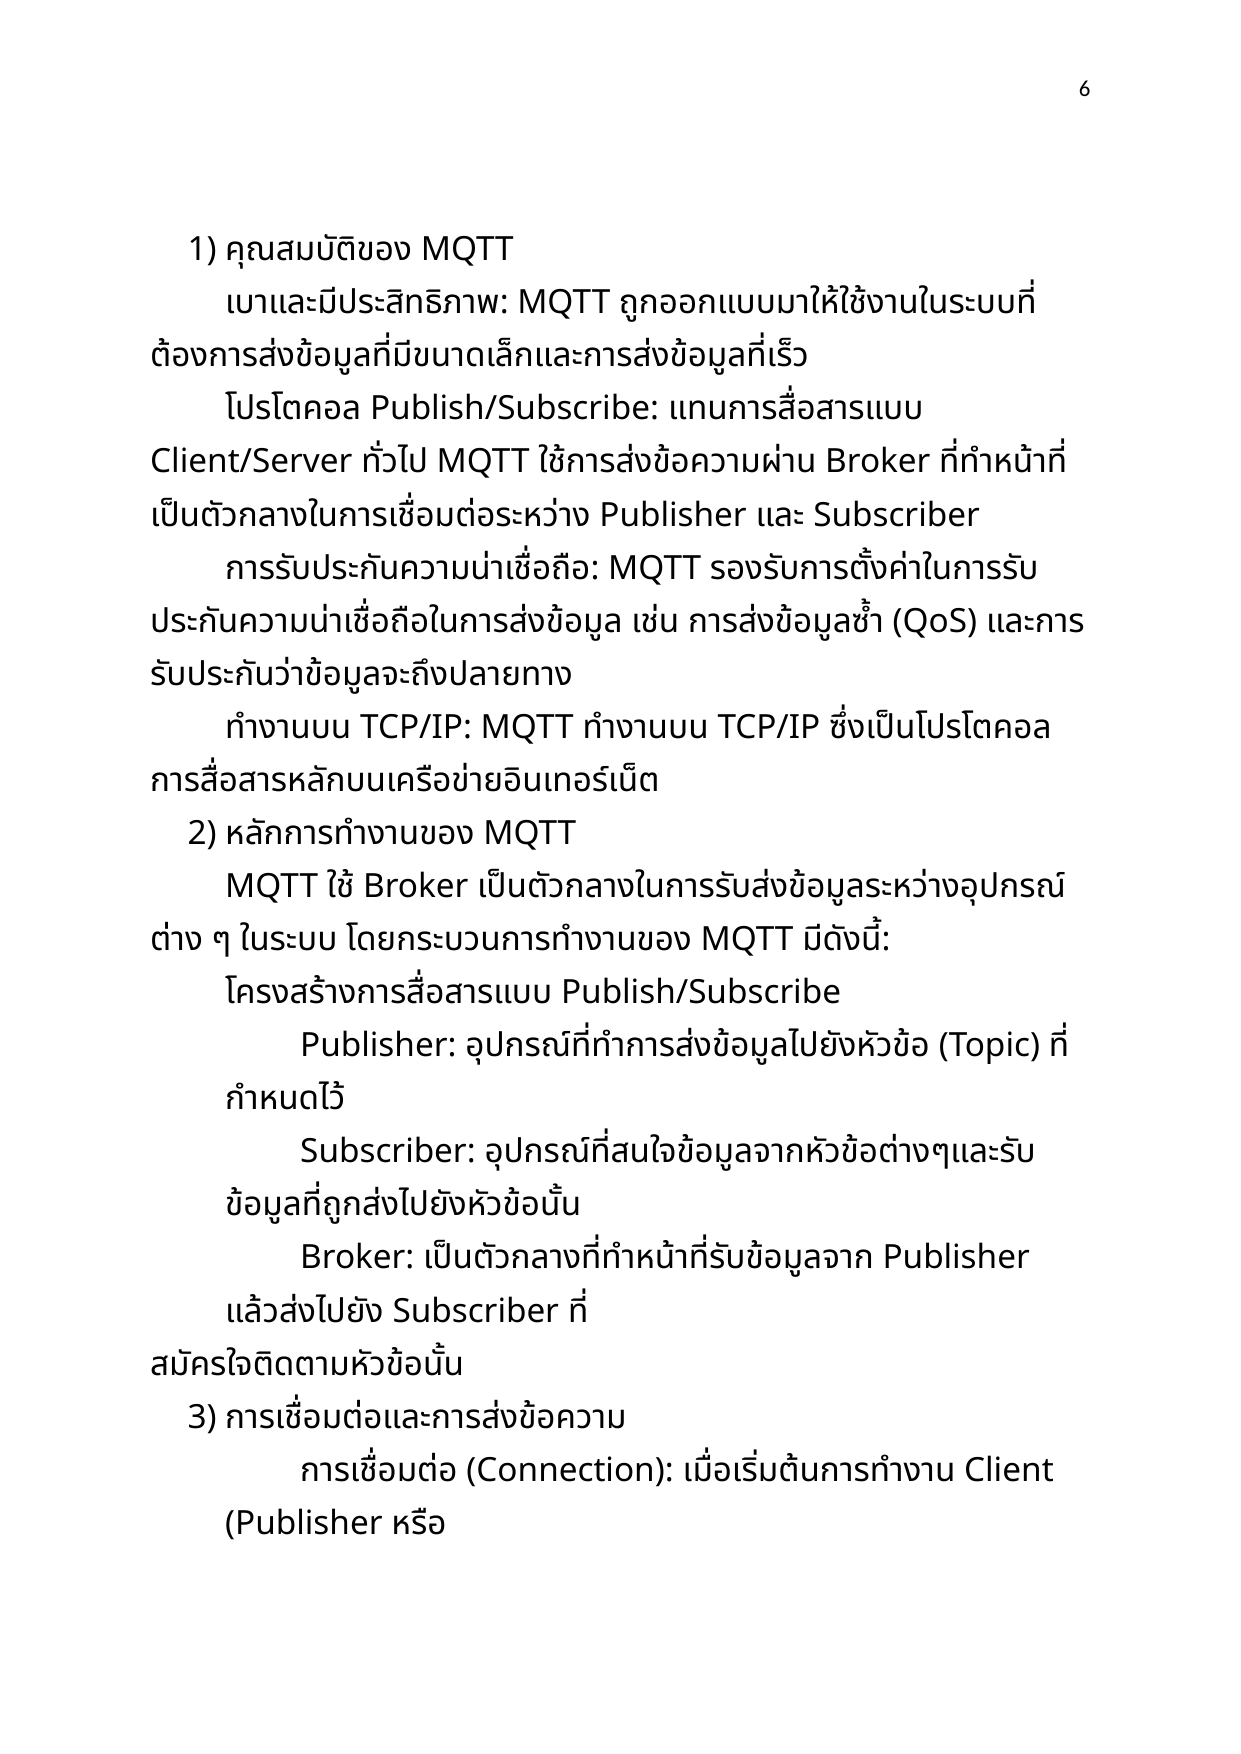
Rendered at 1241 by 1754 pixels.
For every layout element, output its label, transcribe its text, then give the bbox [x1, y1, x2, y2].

text การเชื่อมต่อ (Connection): เมื่อเริ่มต้นการทำงาน Client (Publisher หรือ [225, 1446, 1090, 1549]
list การเชื่อมต่อและการส่งข้อความ [187, 1392, 1090, 1443]
text ทำงานบน TCP/IP: MQTT ทำงานบน TCP/IP ซึ่งเป็นโปรโตคอลการสื่อสารหลักบนเครือข่ายอินเทอร์เน็ต [150, 703, 1090, 806]
text สมัครใจติดตามหัวข้อนั้น [150, 1339, 1090, 1390]
text Broker: เป็นตัวกลางที่ทำหน้าที่รับข้อมูลจาก Publisher แล้วส่งไปยัง Subscriber ที่ [225, 1233, 1090, 1337]
text Publisher: อุปกรณ์ที่ทำการส่งข้อมูลไปยังหัวข้อ (Topic) ที่กำหนดไว้ [225, 1021, 1090, 1125]
list หลักการทำงานของ MQTT [187, 809, 1090, 859]
text การรับประกันความน่าเชื่อถือ: MQTT รองรับการตั้งค่าในการรับประกันความน่าเชื่อถือในการส่งข้อมูล เช่น การส่งข้อมูลซ้ำ (QoS) และการรับประกันว่าข้อมูลจะถึงปลายทาง [150, 543, 1090, 700]
text MQTT ใช้ Broker เป็นตัวกลางในการรับส่งข้อมูลระหว่างอุปกรณ์ต่าง ๆ ในระบบ โดยกระบวนการทำงานของ MQTT มีดังนี้: [150, 862, 1090, 966]
text เบาและมีประสิทธิภาพ: MQTT ถูกออกแบบมาให้ใช้งานในระบบที่ต้องการส่งข้อมูลที่มีขนาดเล็กและการส่งข้อมูลที่เร็ว [150, 278, 1090, 382]
text Subscriber: อุปกรณ์ที่สนใจข้อมูลจากหัวข้อต่างๆและรับข้อมูลที่ถูกส่งไปยังหัวข้อนั้น [225, 1127, 1090, 1231]
list คุณสมบัติของ MQTT [187, 225, 1090, 276]
text โปรโตคอล Publish/Subscribe: แทนการสื่อสารแบบ Client/Server ทั่วไป MQTT ใช้การส่งข้อความผ่าน Broker ที่ทำหน้าที่เป็นตัวกลางในการเชื่อมต่อระหว่าง Publisher และ Subscriber [150, 384, 1090, 541]
text โครงสร้างการสื่อสารแบบ Publish/Subscribe [150, 968, 1090, 1019]
